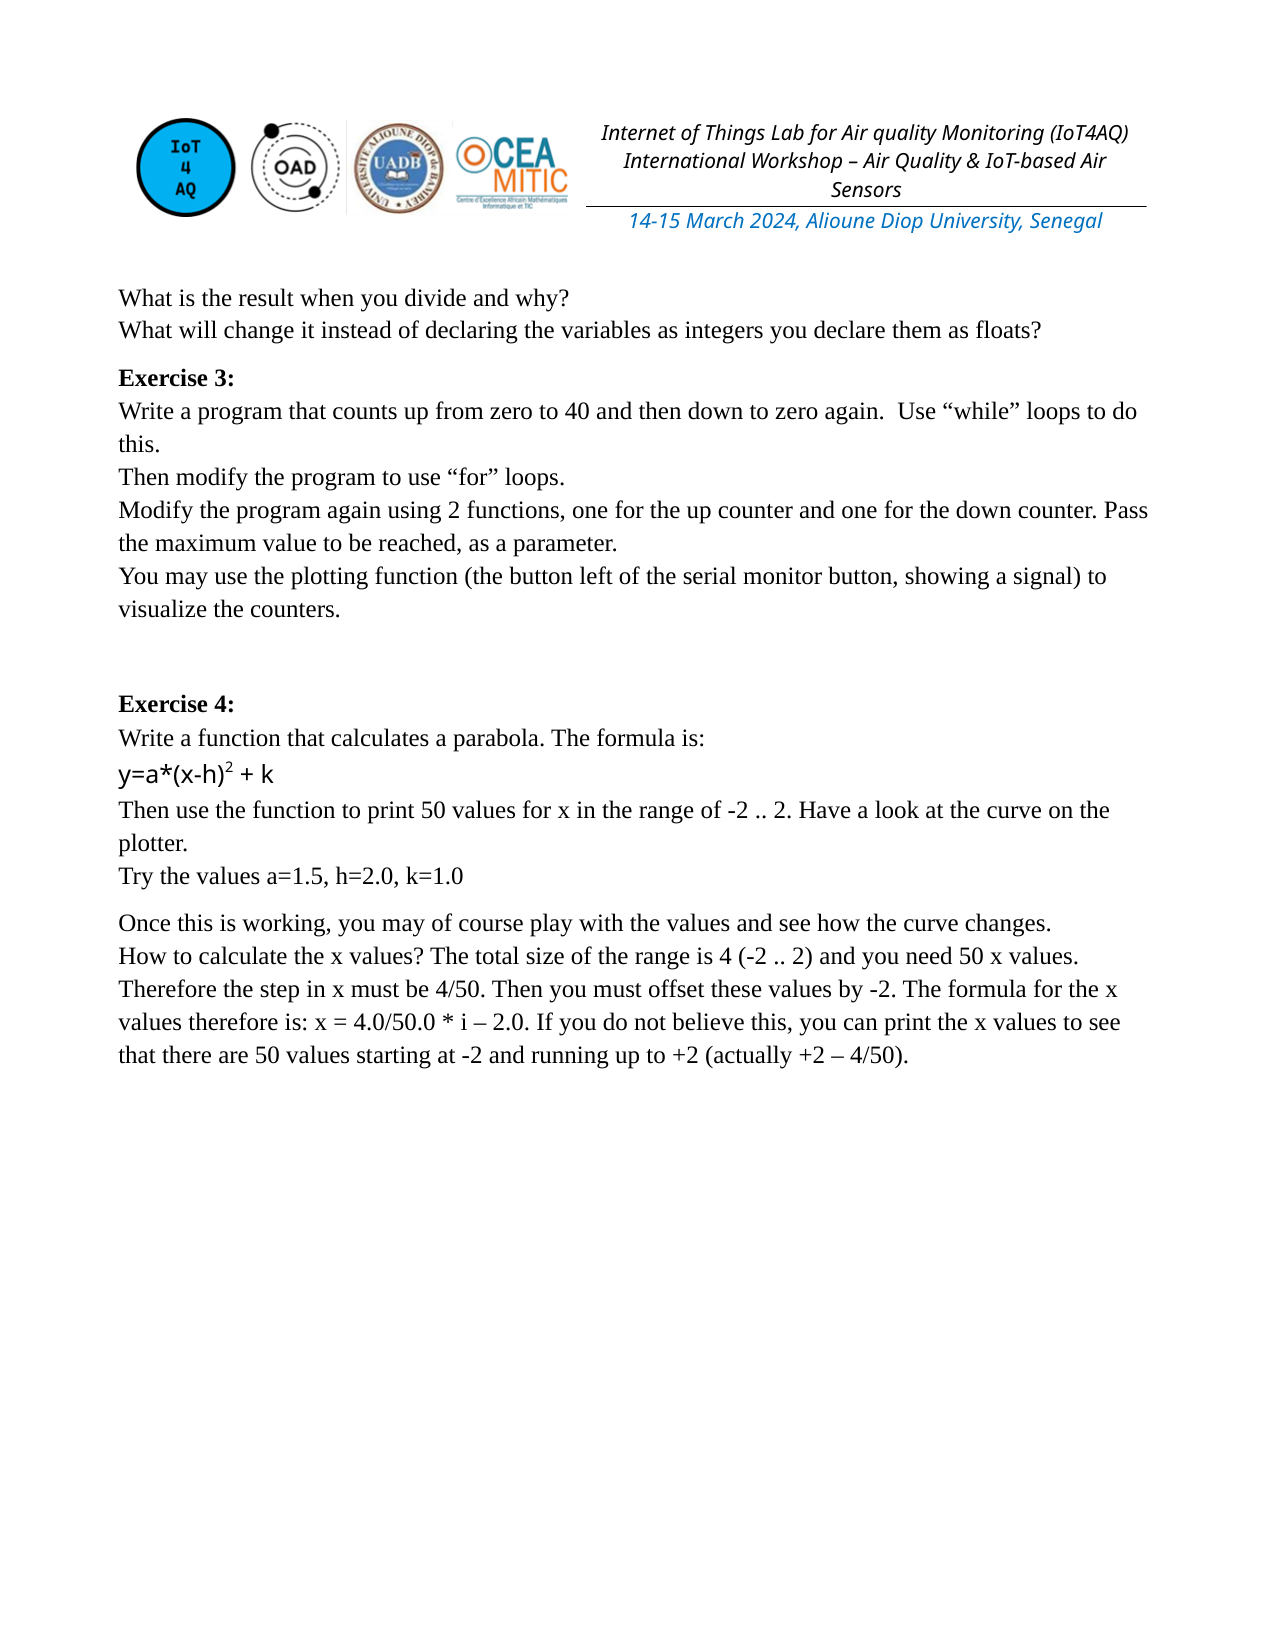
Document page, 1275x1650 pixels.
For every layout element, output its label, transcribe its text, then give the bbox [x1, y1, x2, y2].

text What is the result when you divide and why? What will change it instead of declaring the variables as integers you declare them as floats? [118, 283, 1157, 344]
picture [136, 118, 571, 217]
text Once this is working, you may of course play with the values and see how the curve changes. How to calculate the x values? The total size of the range is 4 (-2 .. 2) and you need 50 x values. Therefore the step in x must be 4/50. Then you must offset these values by -2. The formula for the x values therefore is: x = 4.0/50.0 * i – 2.0. If you do not believe this, you can print the x values to see that there are 50 values starting at -2 and running up to +2 (actually +2 – 4/50). [118, 908, 1157, 1069]
text Exercise 3: Write a program that counts up from zero to 40 and then down to zero again. Use “while” loops to do this. Then modify the program to use “for” loops. Modify the program again using 2 functions, one for the up counter and one for the down counter. Pass the maximum value to be reached, as a parameter. You may use the plotting function (the button left of the serial monitor button, showing a signal) to visualize the counters. [118, 363, 1157, 623]
table_header Internet of Things Lab for Air quality Monitoring (IoT4AQ) International Workshop – Air Quality & IoT-based Air Sensors 14-15 March 2024, Alioune Diop University, Senegal [575, 118, 1158, 235]
table_header [125, 118, 575, 235]
text Exercise 4: Write a function that calculates a parabola. The formula is: y=a*(x-h)2 + k Then use the function to print 50 values for x in the range of -2 .. 2. Have a look at the curve on the plotter. Try the values a=1.5, h=2.0, k=1.0 [118, 689, 1157, 889]
